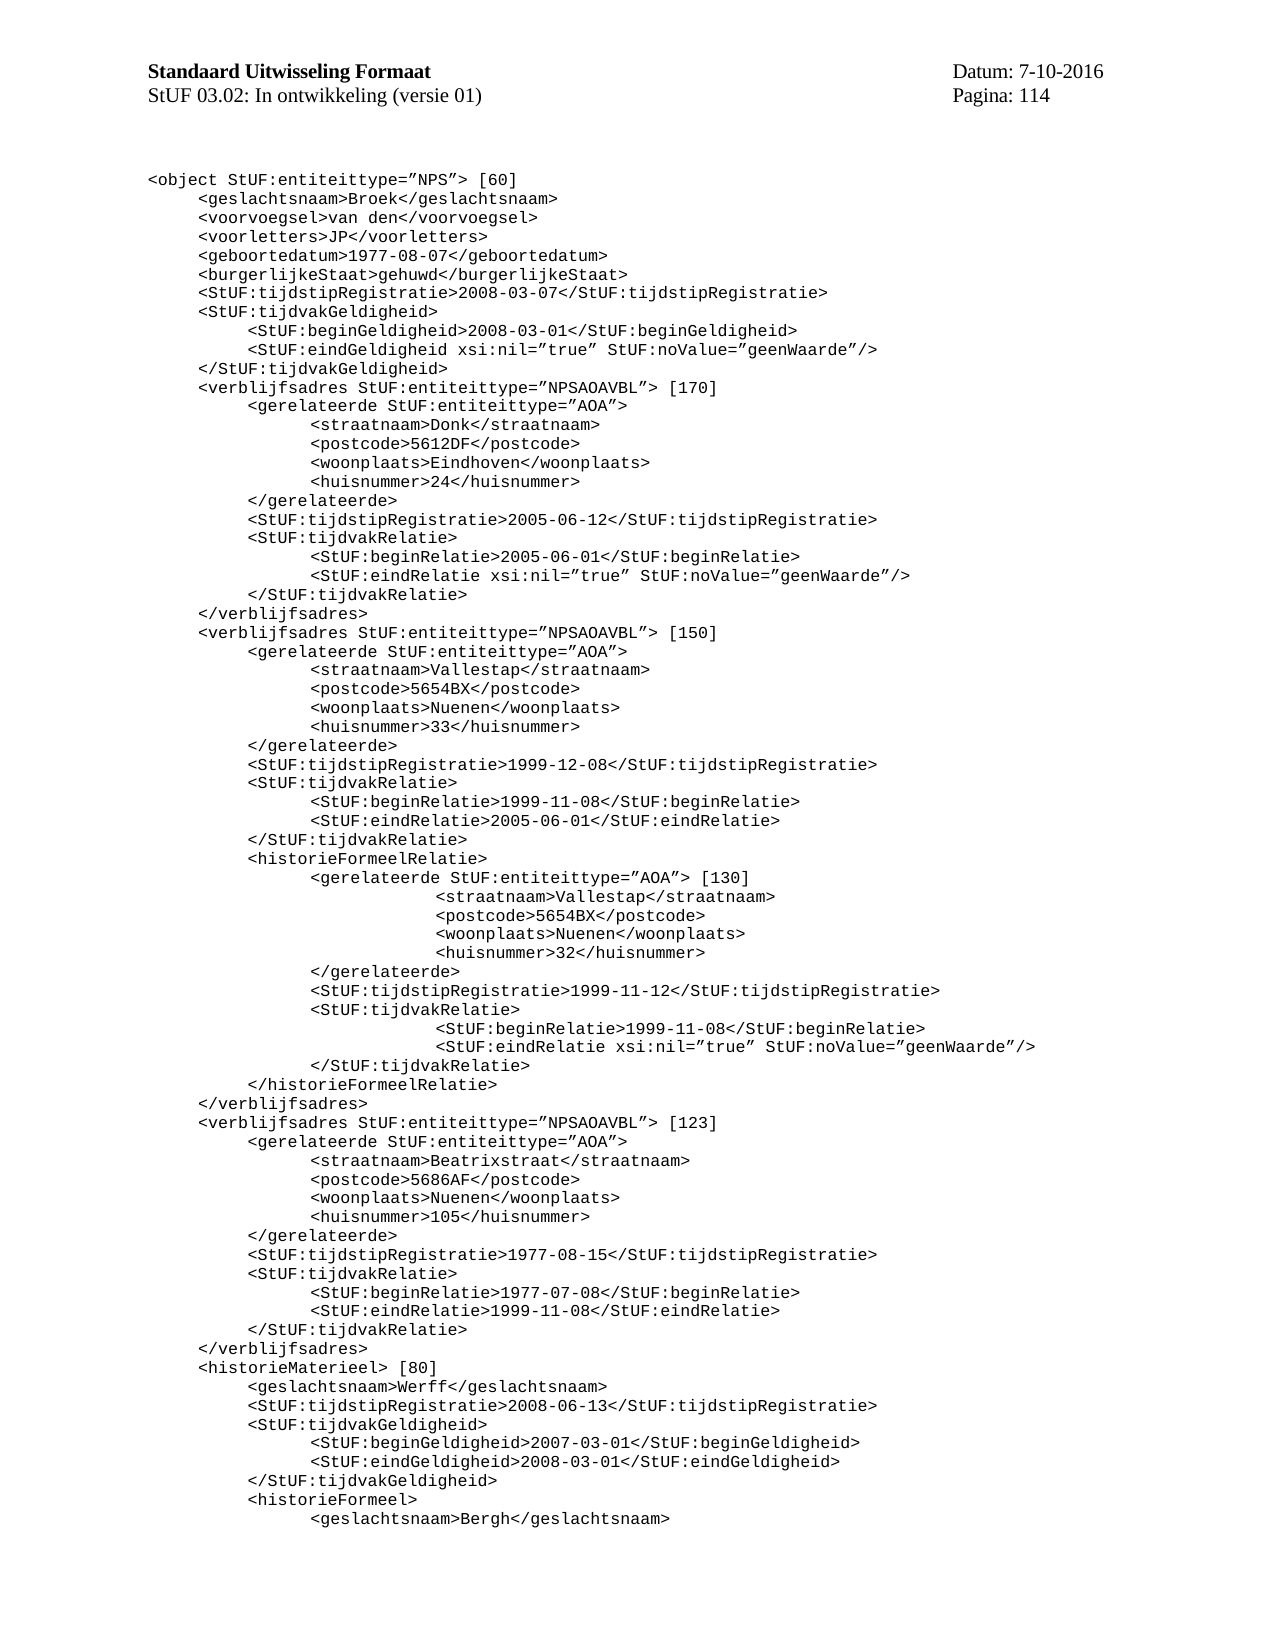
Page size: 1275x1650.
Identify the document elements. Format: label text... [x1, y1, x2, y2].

text <StUF:eindGeldigheid xsi:nil=”true” StUF:noValue=”geenWaarde”/> [148, 341, 1127, 360]
text <StUF:tijdstipRegistratie>2005-06-12</StUF:tijdstipRegistratie> [148, 511, 1127, 530]
text <StUF:tijdvakRelatie> [148, 530, 1127, 549]
text <voorvoegsel>van den</voorvoegsel> [148, 209, 1127, 228]
text <woonplaats>Eindhoven</woonplaats> [148, 454, 1127, 473]
text <StUF:beginGeldigheid>2008-03-01</StUF:beginGeldigheid> [148, 323, 1127, 341]
text <geslachtsnaam>Broek</geslachtsnaam> [148, 191, 1127, 209]
text <StUF:tijdvakGeldigheid> [148, 304, 1127, 323]
text <huisnummer>24</huisnummer> [148, 473, 1127, 492]
text <voorletters>JP</voorletters> [148, 228, 1127, 247]
text <burgerlijkeStaat>gehuwd</burgerlijkeStaat> [148, 266, 1127, 285]
text <object StUF:entiteittype=”NPS”> [60] [148, 172, 1127, 191]
text <postcode>5612DF</postcode> [148, 436, 1127, 454]
text </gerelateerde> [148, 492, 1127, 511]
text <geboortedatum>1977-08-07</geboortedatum> [148, 247, 1127, 266]
text </StUF:tijdvakGeldigheid> [148, 360, 1127, 379]
text <gerelateerde StUF:entiteittype=”AOA”> [148, 398, 1127, 417]
text <StUF:tijdstipRegistratie>2008-03-07</StUF:tijdstipRegistratie> [148, 285, 1127, 304]
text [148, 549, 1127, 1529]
text <straatnaam>Donk</straatnaam> [148, 417, 1127, 436]
text <verblijfsadres StUF:entiteittype=”NPSAOAVBL”> [170] [148, 379, 1127, 398]
